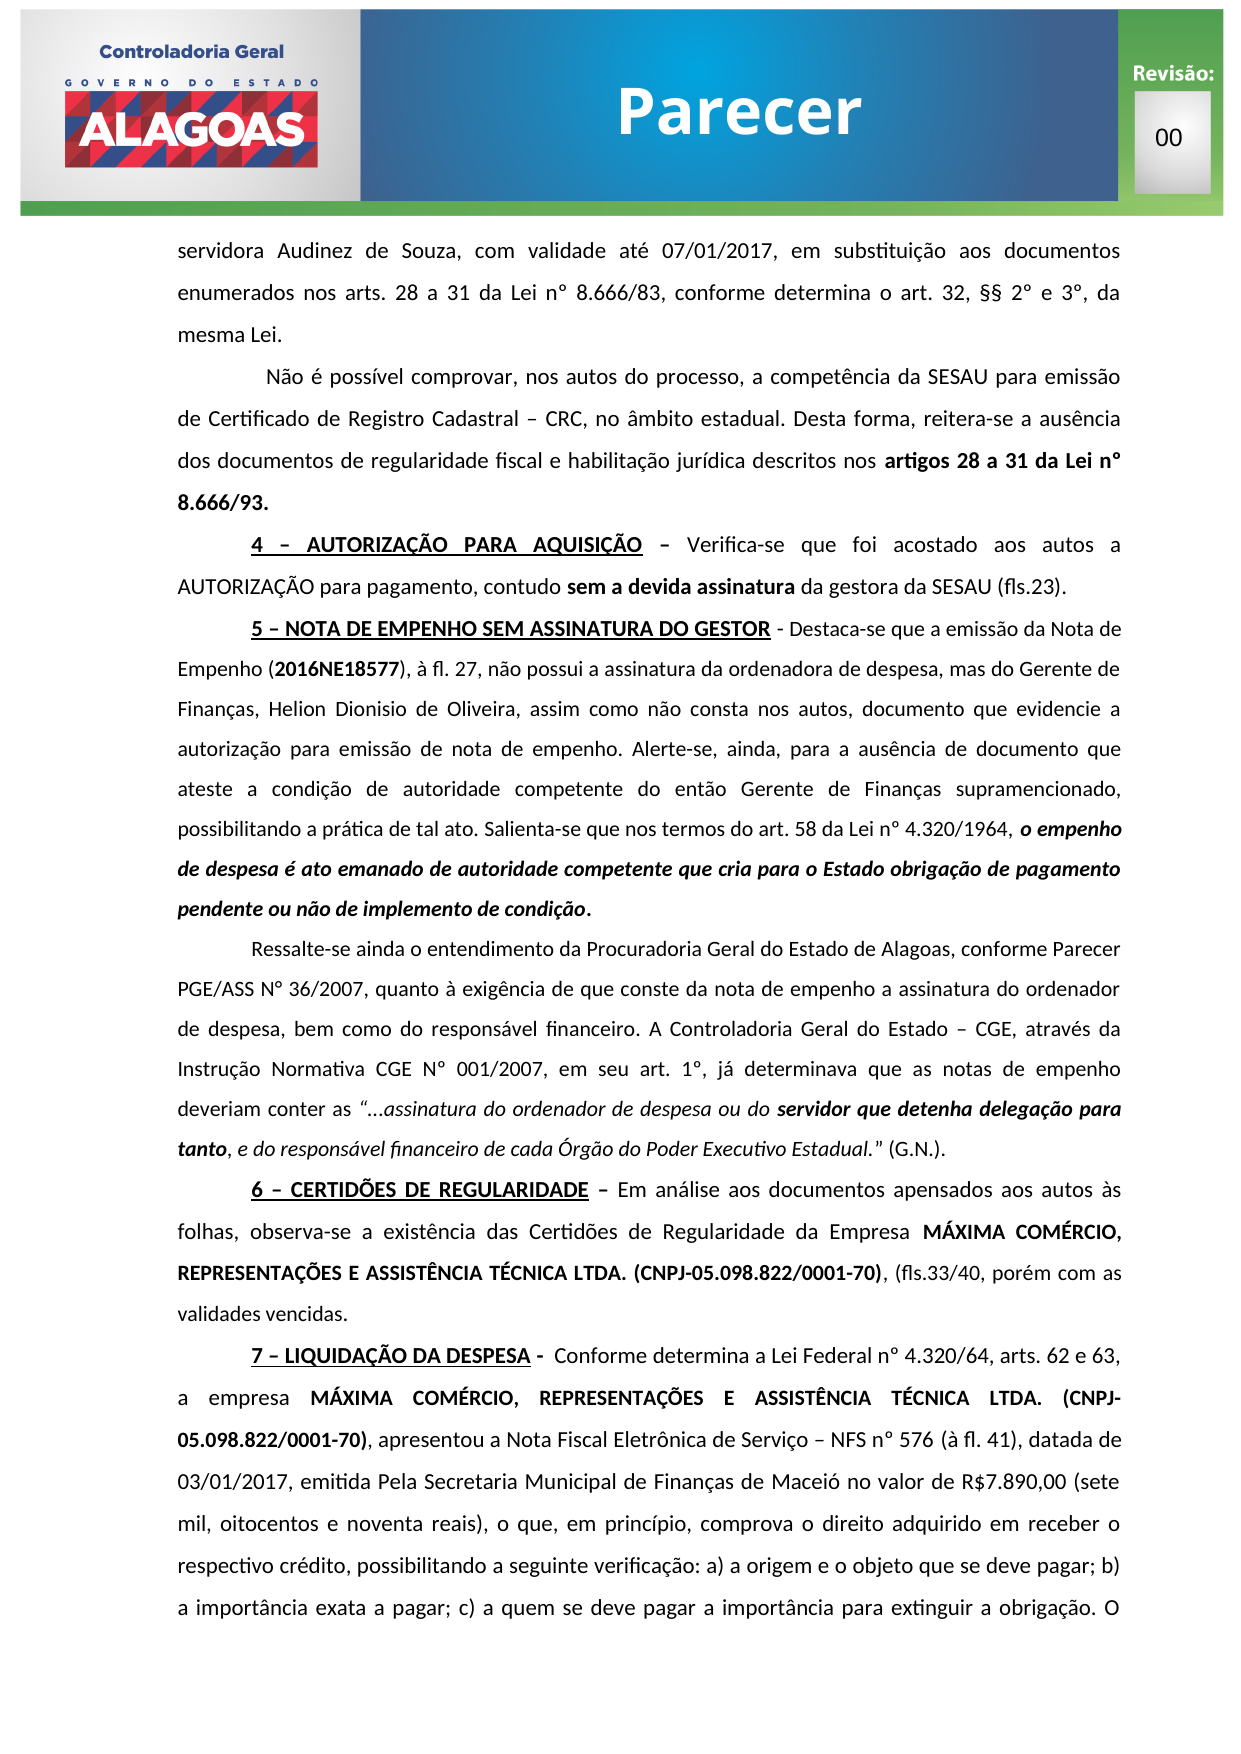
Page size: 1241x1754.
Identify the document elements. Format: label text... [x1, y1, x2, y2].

text 4 – AUTORIZAÇÃO PARA AQUISIÇÃO – Verifica-se que foi acostado aos autos a AUTORIZAÇÃO para pagamento, contudo sem a devida assinatura da gestora da SESAU (fls.23). [177, 530, 1122, 600]
text 6 – CERTIDÕES DE REGULARIDADE – Em análise aos documentos apensados aos autos às folhas, observa-se a existência das Certidões de Regularidade da Empresa MÁXIMA COMÉRCIO, REPRESENTAÇÕES E ASSISTÊNCIA TÉCNICA LTDA. (CNPJ-05.098.822/0001-70), (fls.33/40, porém com as validades vencidas. [177, 1175, 1122, 1327]
text 5 – NOTA DE EMPENHO SEM ASSINATURA DO GESTOR - Destaca-se que a emissão da Nota de Empenho (2016NE18577), à fl. 27, não possui a assinatura da ordenadora de despesa, mas do Gerente de Finanças, Helion Dionisio de Oliveira, assim como não consta nos autos, documento que evidencie a autorização para emissão de nota de empenho. Alerte-se, ainda, para a ausência de documento que ateste a condição de autoridade competente do então Gerente de Finanças supramencionado, possibilitando a prática de tal ato. Salienta-se que nos termos do art. 58 da Lei nº 4.320/1964, o empenho de despesa é ato emanado de autoridade competente que cria para o Estado obrigação de pagamento pendente ou não de implemento de condição. [177, 614, 1122, 922]
picture [20, 9, 1224, 216]
text Ressalte-se ainda o entendimento da Procuradoria Geral do Estado de Alagoas, conforme Parecer PGE/ASS N° 36/2007, quanto à exigência de que conste da nota de empenho a assinatura do ordenador de despesa, bem como do responsável financeiro. A Controladoria Geral do Estado – CGE, através da Instrução Normativa CGE Nº 001/2007, em seu art. 1º, já determinava que as notas de empenho deveriam conter as “...assinatura do ordenador de despesa ou do servidor que detenha delegação para tanto, e do responsável financeiro de cada Órgão do Poder Executivo Estadual.” (G.N.). [177, 935, 1122, 1162]
text Não é possível comprovar, nos autos do processo, a competência da SESAU para emissão de Certificado de Registro Cadastral – CRC, no âmbito estadual. Desta forma, reitera-se a ausência dos documentos de regularidade fiscal e habilitação jurídica descritos nos artigos 28 a 31 da Lei nº 8.666/93. [177, 362, 1122, 516]
